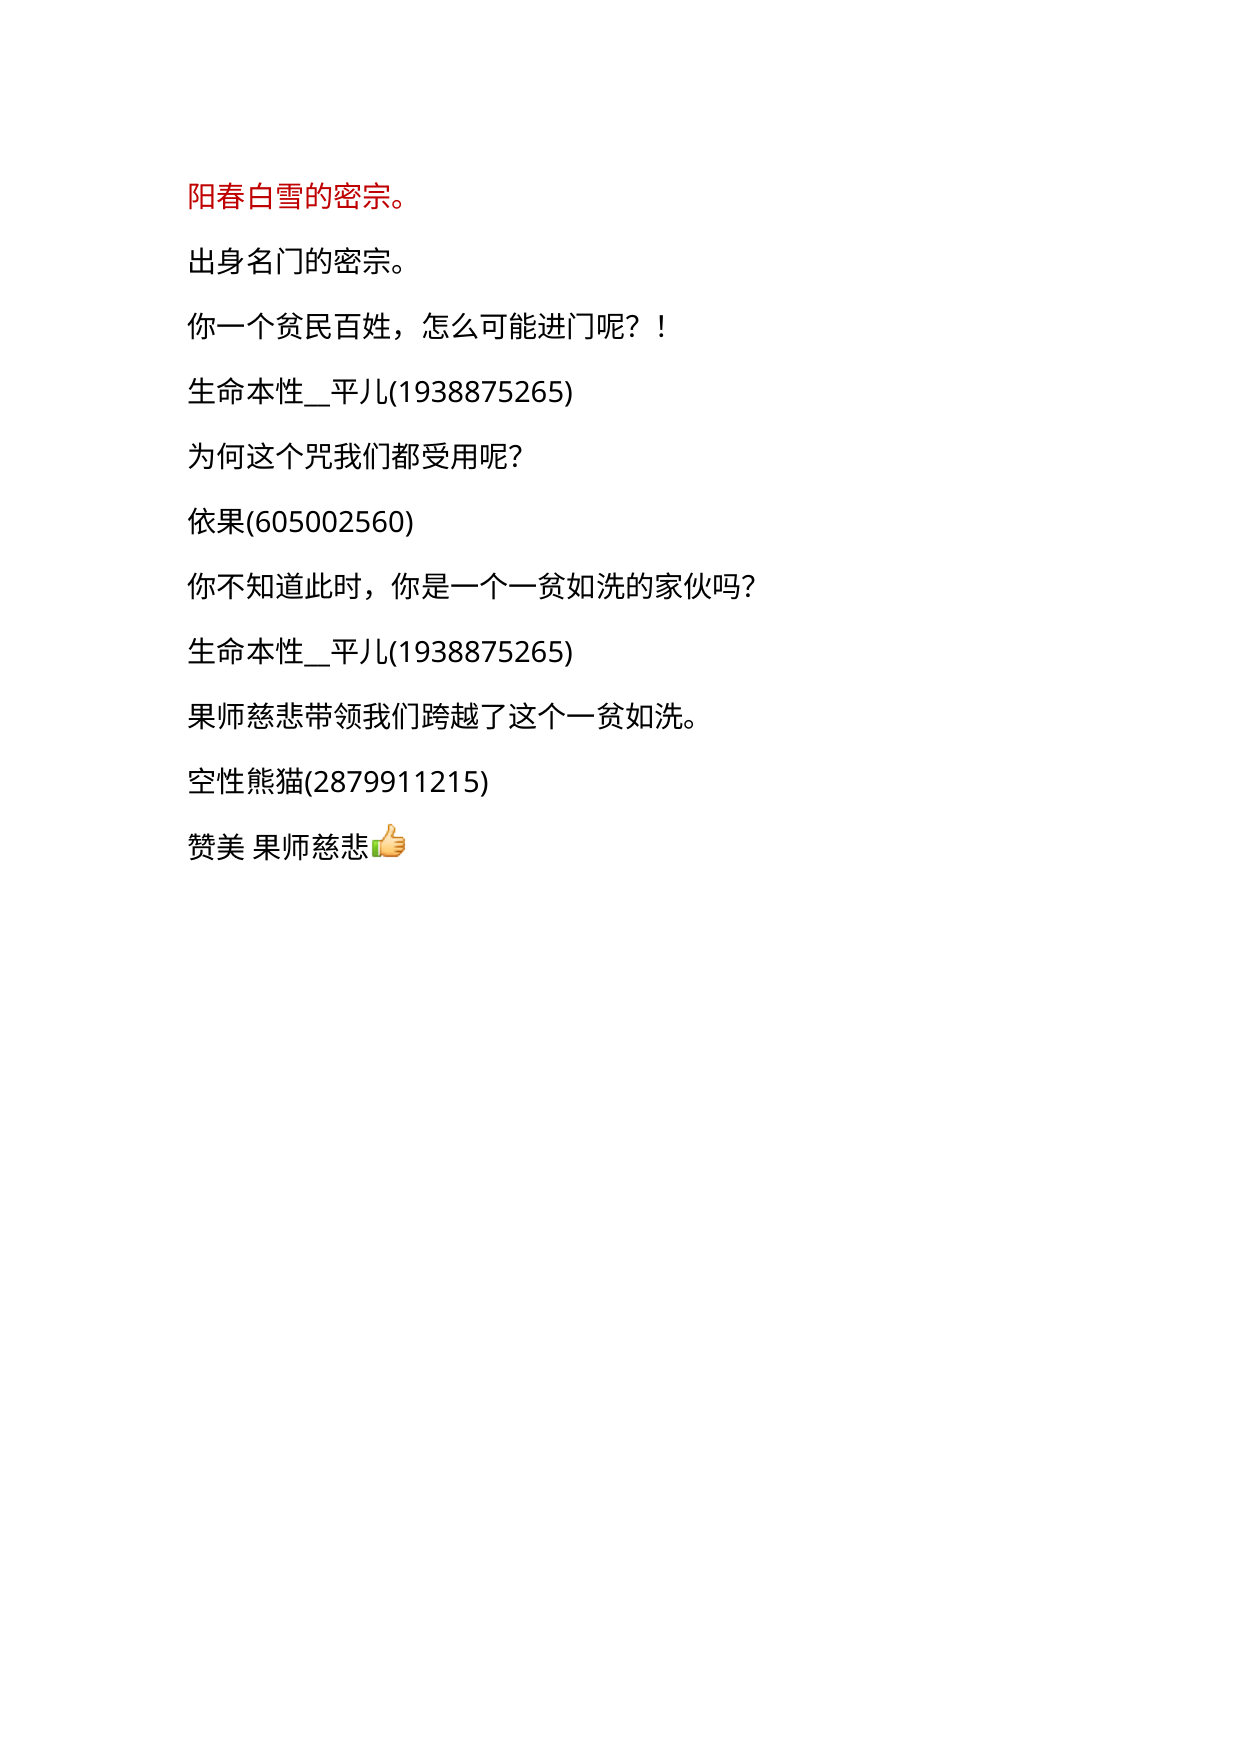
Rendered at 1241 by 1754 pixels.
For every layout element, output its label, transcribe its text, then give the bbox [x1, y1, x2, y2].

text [187, 162, 1053, 682]
picture [369, 821, 407, 859]
text 果师慈悲带领我们跨越了这个一贫如洗。 空性熊猫(2879911215) [187, 682, 1053, 812]
text 赞美 果师慈悲 [187, 812, 1053, 877]
